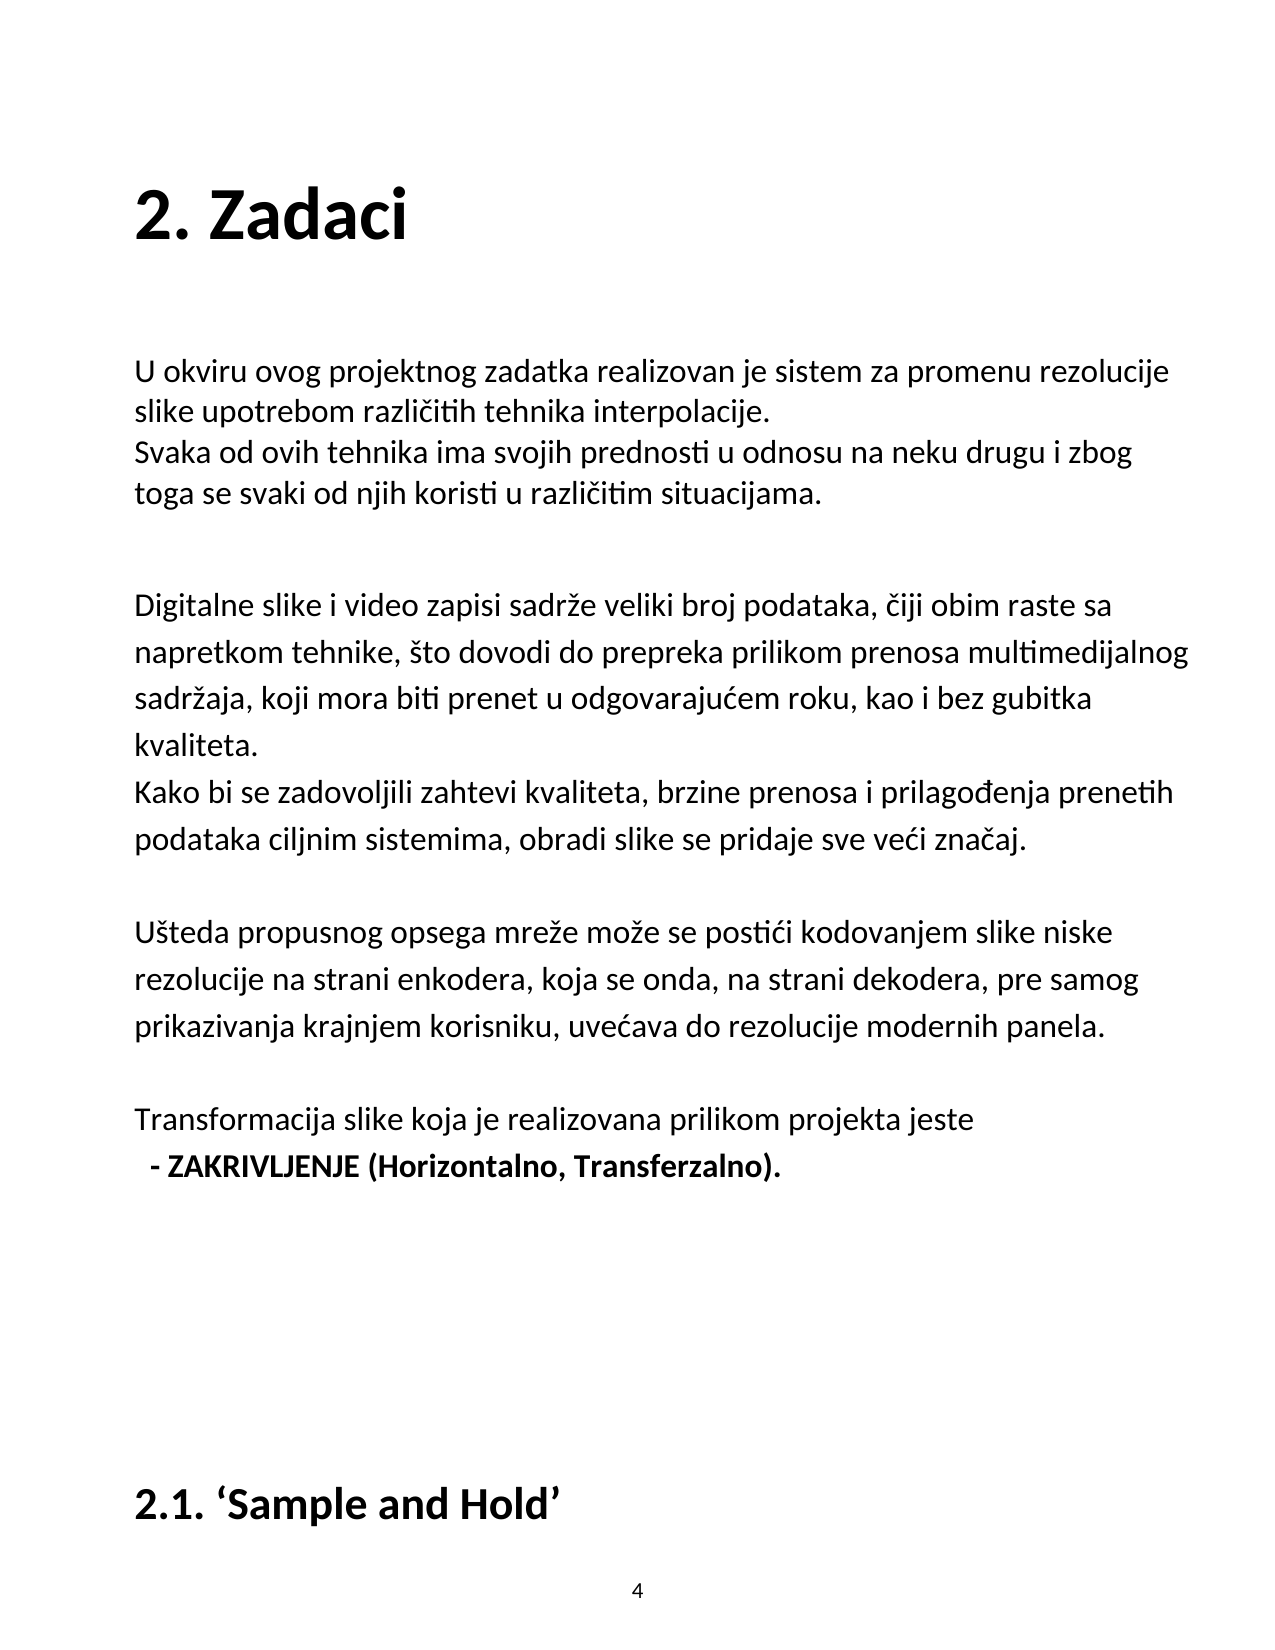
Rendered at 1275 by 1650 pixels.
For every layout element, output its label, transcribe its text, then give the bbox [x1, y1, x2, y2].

text 2. Zadaci U okviru ovog projektnog zadatka realizovan je sistem za promenu rezolucije slike upotrebom različitih tehnika interpolacije. Svaka od ovih tehnika ima svojih prednosti u odnosu na neku drugu i zbog toga se svaki od njih koristi u različitim situacijama. [134, 75, 1200, 584]
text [75, 584, 1200, 1531]
